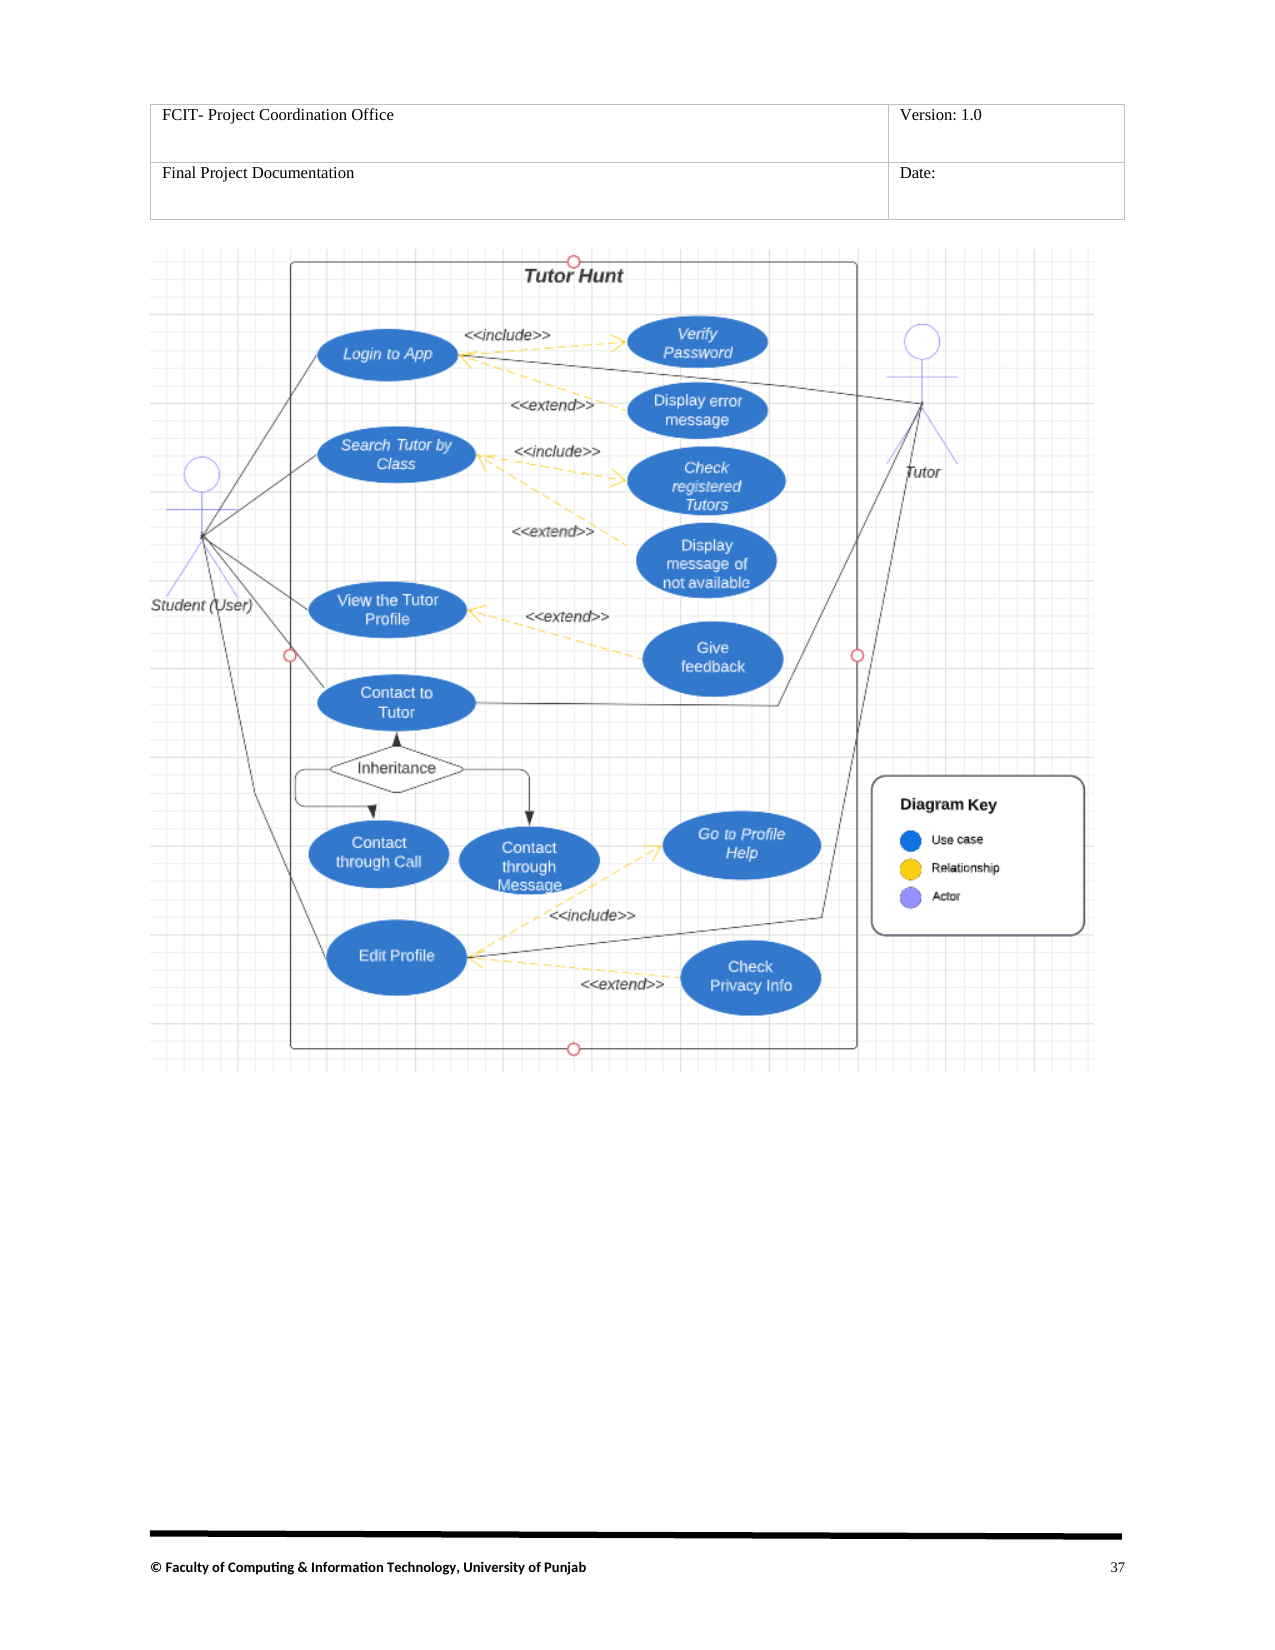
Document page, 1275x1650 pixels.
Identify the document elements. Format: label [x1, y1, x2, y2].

picture [150, 249, 1094, 1072]
